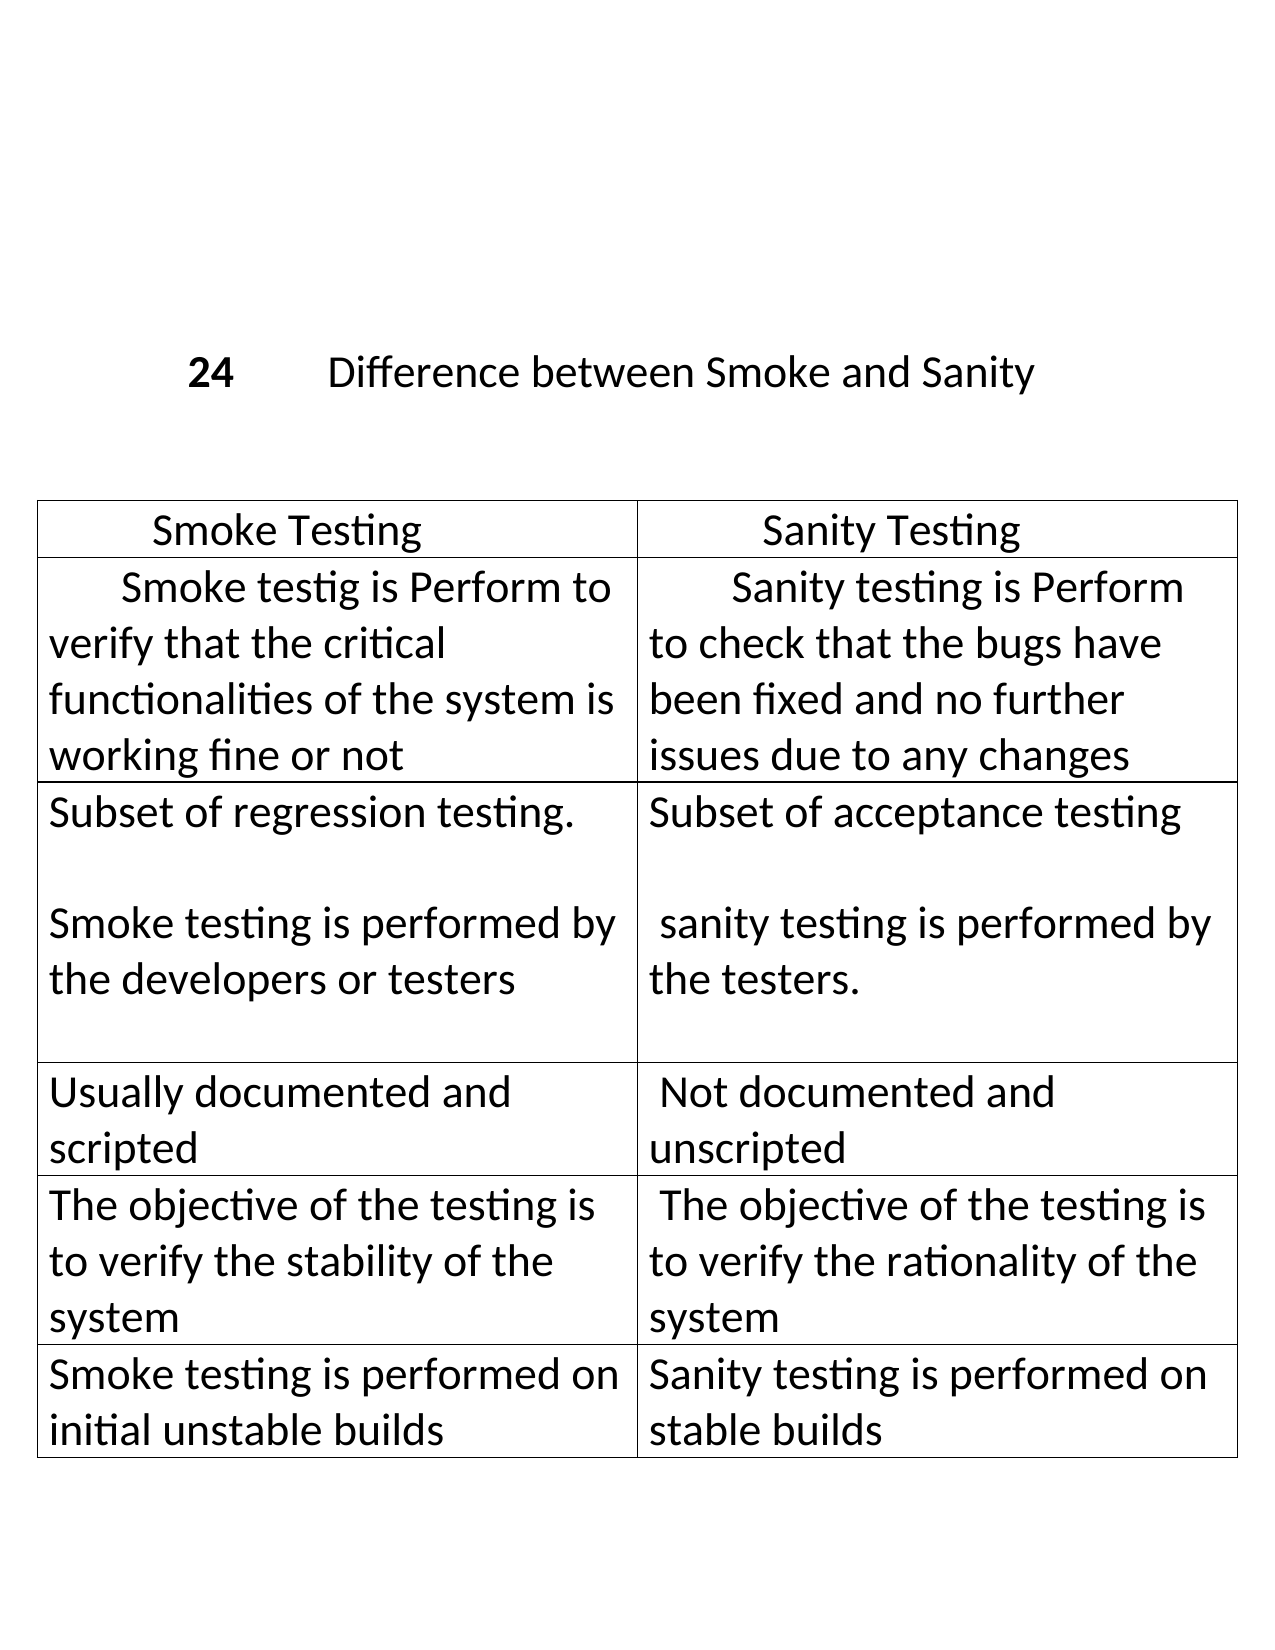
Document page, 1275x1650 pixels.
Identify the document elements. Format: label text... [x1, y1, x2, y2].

table_cell Usually documented and scripted [38, 1063, 637, 1175]
table_cell Sanity testing is performed on stable builds [638, 1345, 1237, 1457]
table_header Sanity Testing [638, 501, 1237, 557]
table_cell Smoke testig is Perform to verify that the critical functionalities of the system is working fine or not [38, 558, 637, 781]
table_cell The objective of the testing is to verify the stability of the system [38, 1176, 637, 1344]
table_cell Subset of acceptance testing sanity testing is performed by the testers. [638, 783, 1237, 1062]
list Difference between Smoke and Sanity [187, 343, 1125, 399]
table_header Smoke Testing [38, 501, 637, 557]
table_cell The objective of the testing is to verify the rationality of the system [638, 1176, 1237, 1344]
table_cell Not documented and unscripted [638, 1063, 1237, 1175]
table_cell Sanity testing is Perform to check that the bugs have been fixed and no further issues due to any changes [638, 558, 1237, 781]
table_cell Subset of regression testing. Smoke testing is performed by the developers or testers [38, 783, 637, 1062]
table_cell Smoke testing is performed on initial unstable builds [38, 1345, 637, 1457]
